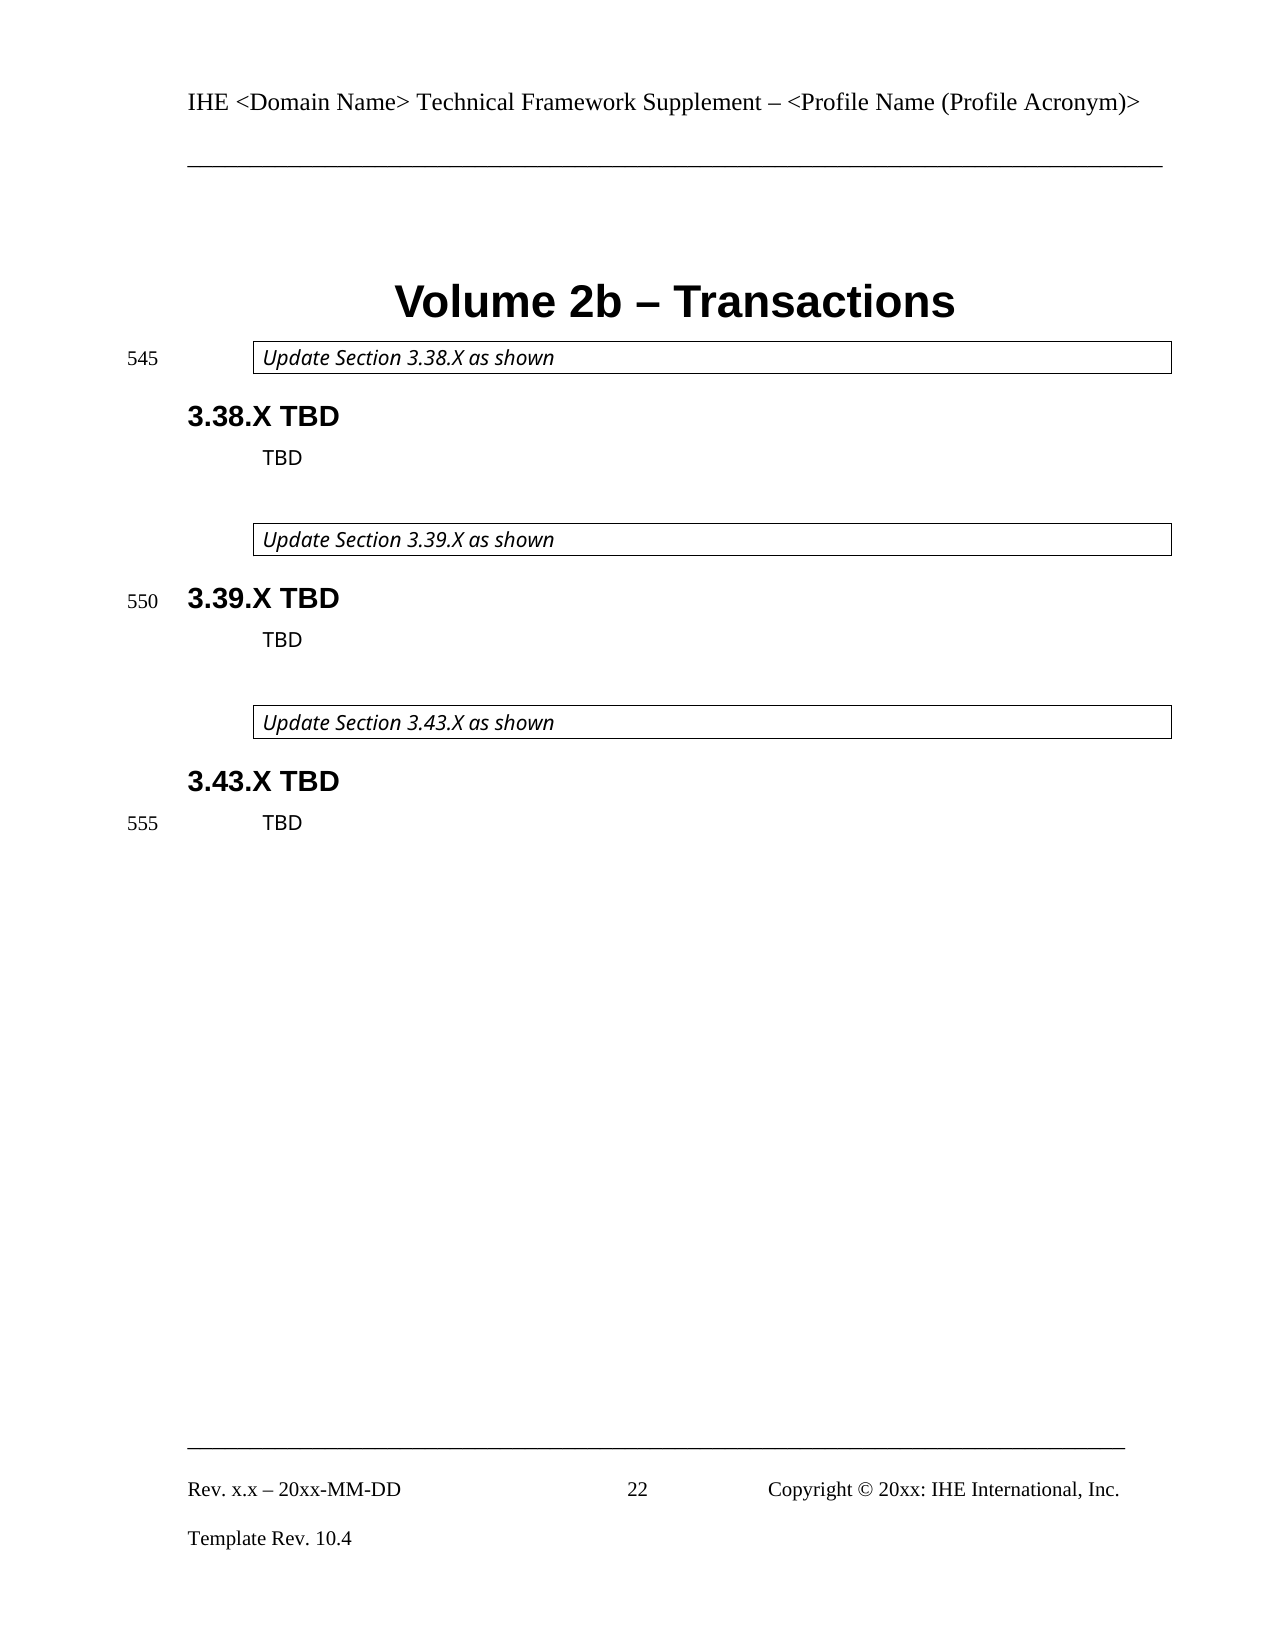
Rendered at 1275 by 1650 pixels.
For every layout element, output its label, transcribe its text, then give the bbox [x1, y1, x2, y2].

subtitle 3.39.X TBD [187, 581, 1162, 615]
text Update Section 3.39.X as shown [254, 524, 1171, 555]
subtitle 3.38.X TBD [187, 399, 1162, 433]
text TBD [262, 626, 1162, 653]
text Update Section 3.38.X as shown [254, 342, 1171, 373]
title Volume 2b – Transactions [187, 274, 1162, 327]
text Update Section 3.43.X as shown [254, 706, 1171, 738]
subtitle 3.43.X TBD [187, 764, 1162, 797]
text TBD [262, 444, 1162, 471]
text TBD [262, 808, 1162, 836]
